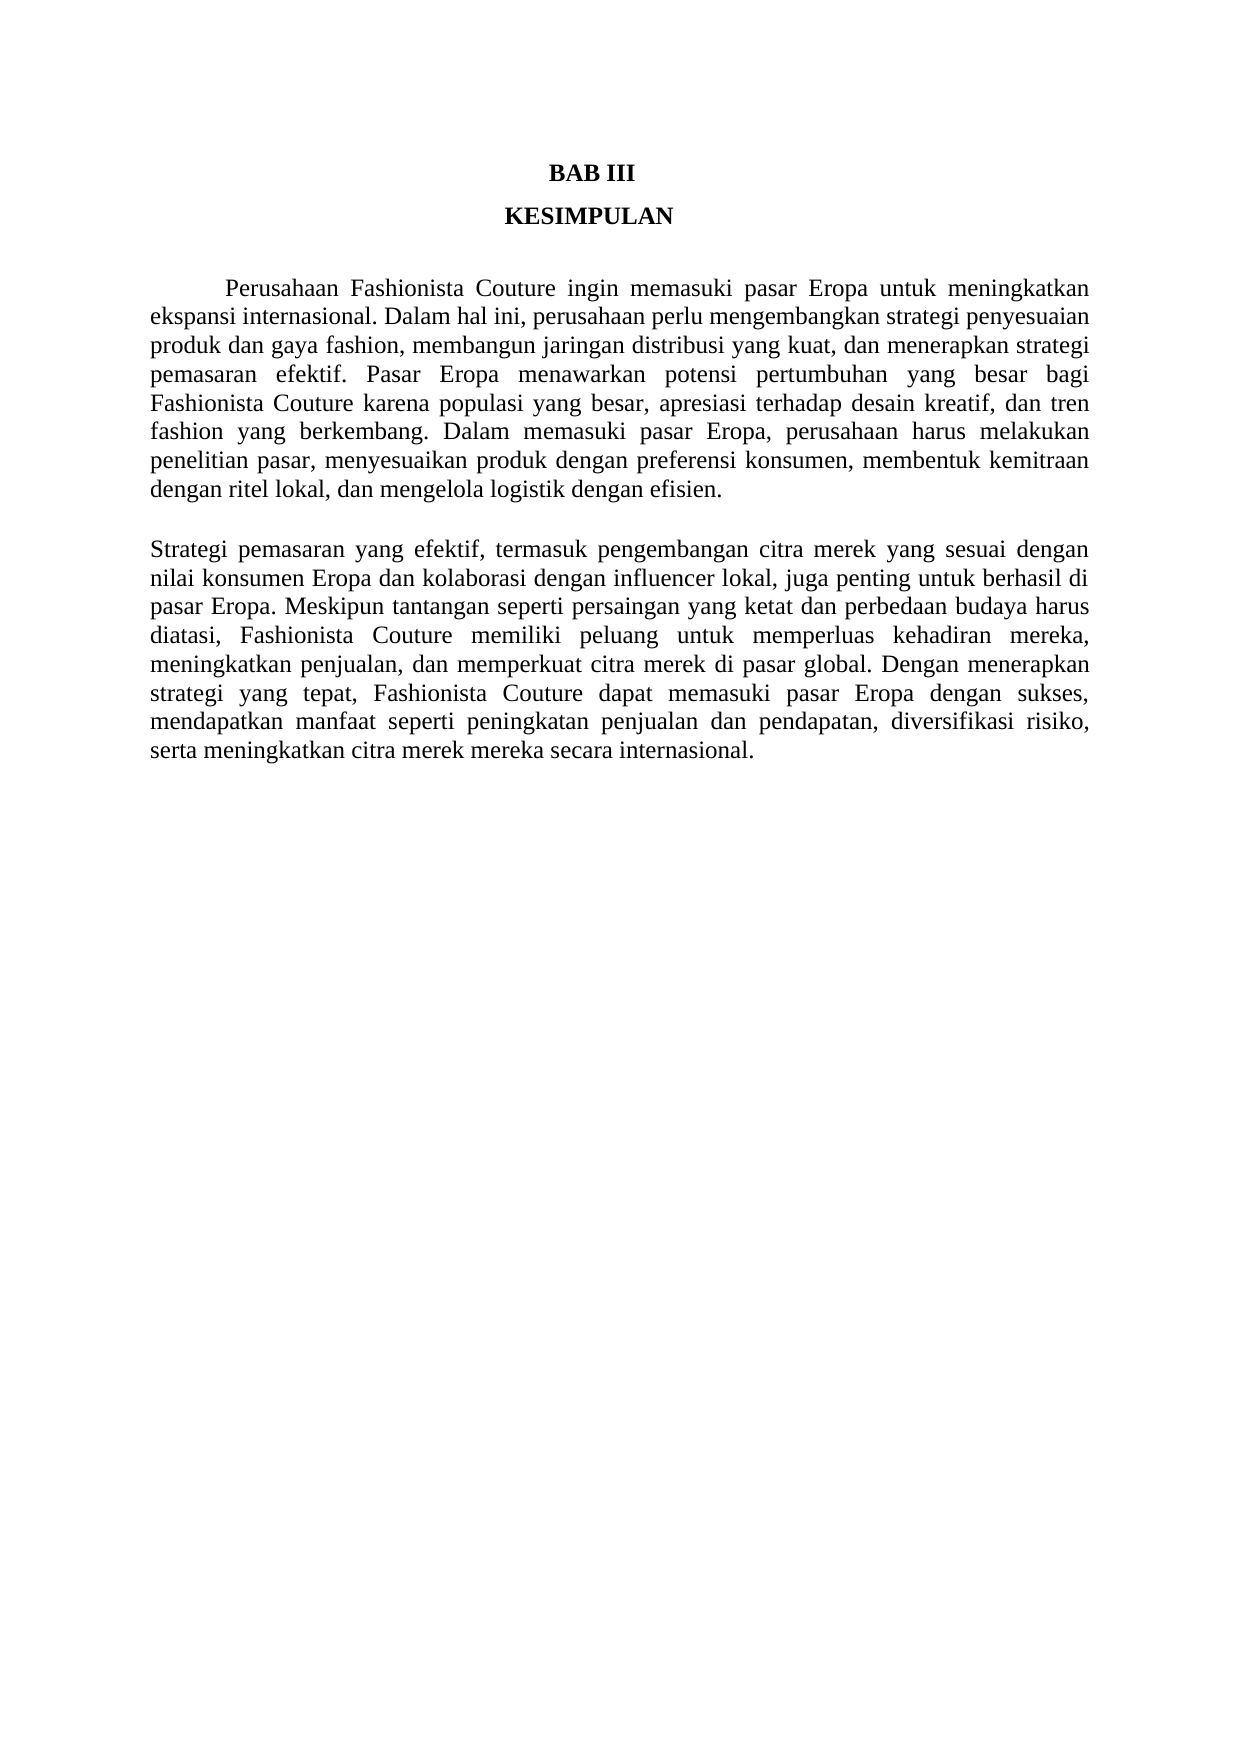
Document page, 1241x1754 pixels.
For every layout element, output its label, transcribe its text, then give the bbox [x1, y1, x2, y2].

text Strategi pemasaran yang efektif, termasuk pengembangan citra merek yang sesuai dengan nilai konsumen Eropa dan kolaborasi dengan influencer lokal, juga penting untuk berhasil di pasar Eropa. Meskipun tantangan seperti persaingan yang ketat dan perbedaan budaya harus diatasi, Fashionista Couture memiliki peluang untuk memperluas kehadiran mereka, meningkatkan penjualan, dan memperkuat citra merek di pasar global. Dengan menerapkan strategi yang tepat, Fashionista Couture dapat memasuki pasar Eropa dengan sukses, mendapatkan manfaat seperti peningkatan penjualan dan pendapatan, diversifikasi risiko, serta meningkatkan citra merek mereka secara internasional. [150, 534, 1090, 764]
subtitle BAB III KESIMPULAN [504, 158, 800, 229]
text Perusahaan Fashionista Couture ingin memasuki pasar Eropa untuk meningkatkan ekspansi internasional. Dalam hal ini, perusahaan perlu mengembangkan strategi penyesuaian produk dan gaya fashion, membangun jaringan distribusi yang kuat, dan menerapkan strategi pemasaran efektif. Pasar Eropa menawarkan potensi pertumbuhan yang besar bagi Fashionista Couture karena populasi yang besar, apresiasi terhadap desain kreatif, dan tren fashion yang berkembang. Dalam memasuki pasar Eropa, perusahaan harus melakukan penelitian pasar, menyesuaikan produk dengan preferensi konsumen, membentuk kemitraan dengan ritel lokal, dan mengelola logistik dengan efisien. [150, 273, 1090, 503]
